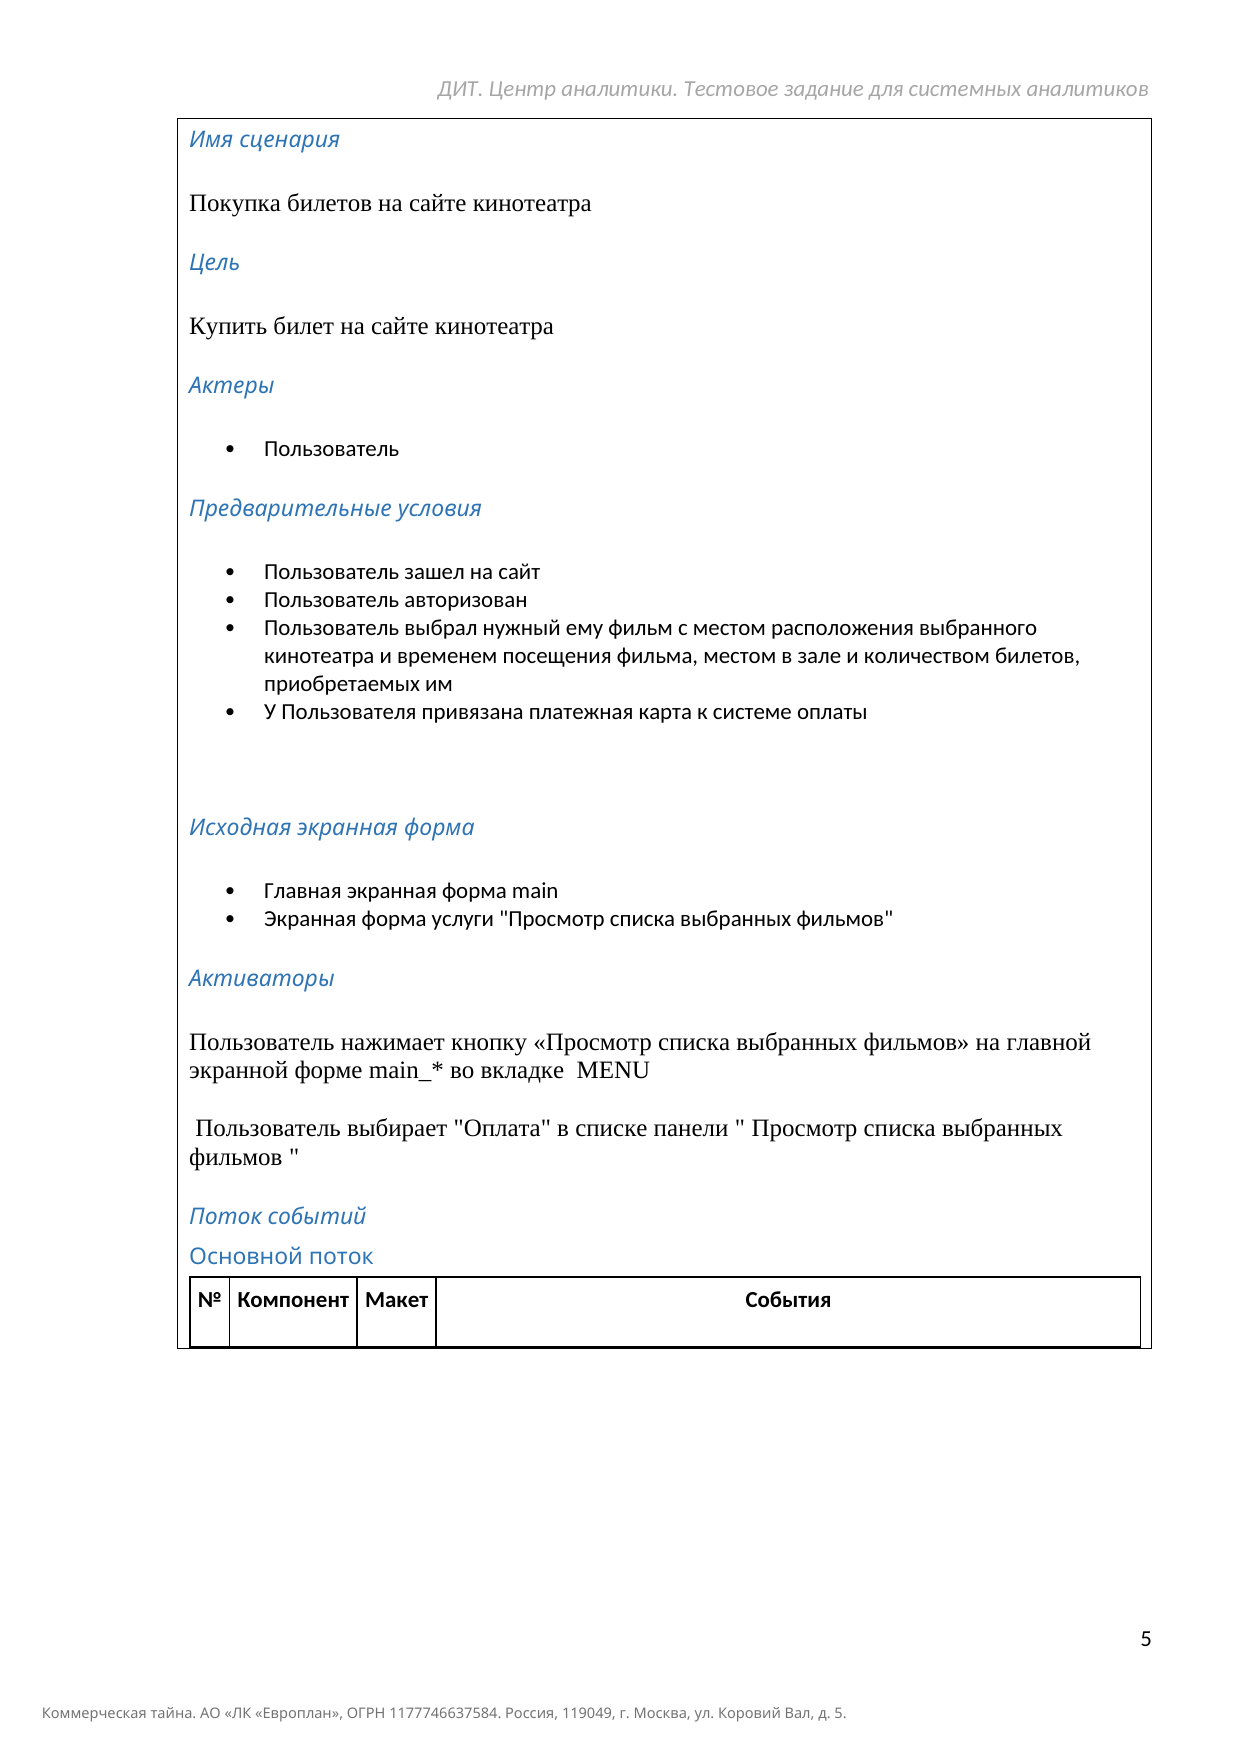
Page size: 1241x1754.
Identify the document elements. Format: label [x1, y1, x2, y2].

table_header [178, 119, 1151, 1347]
